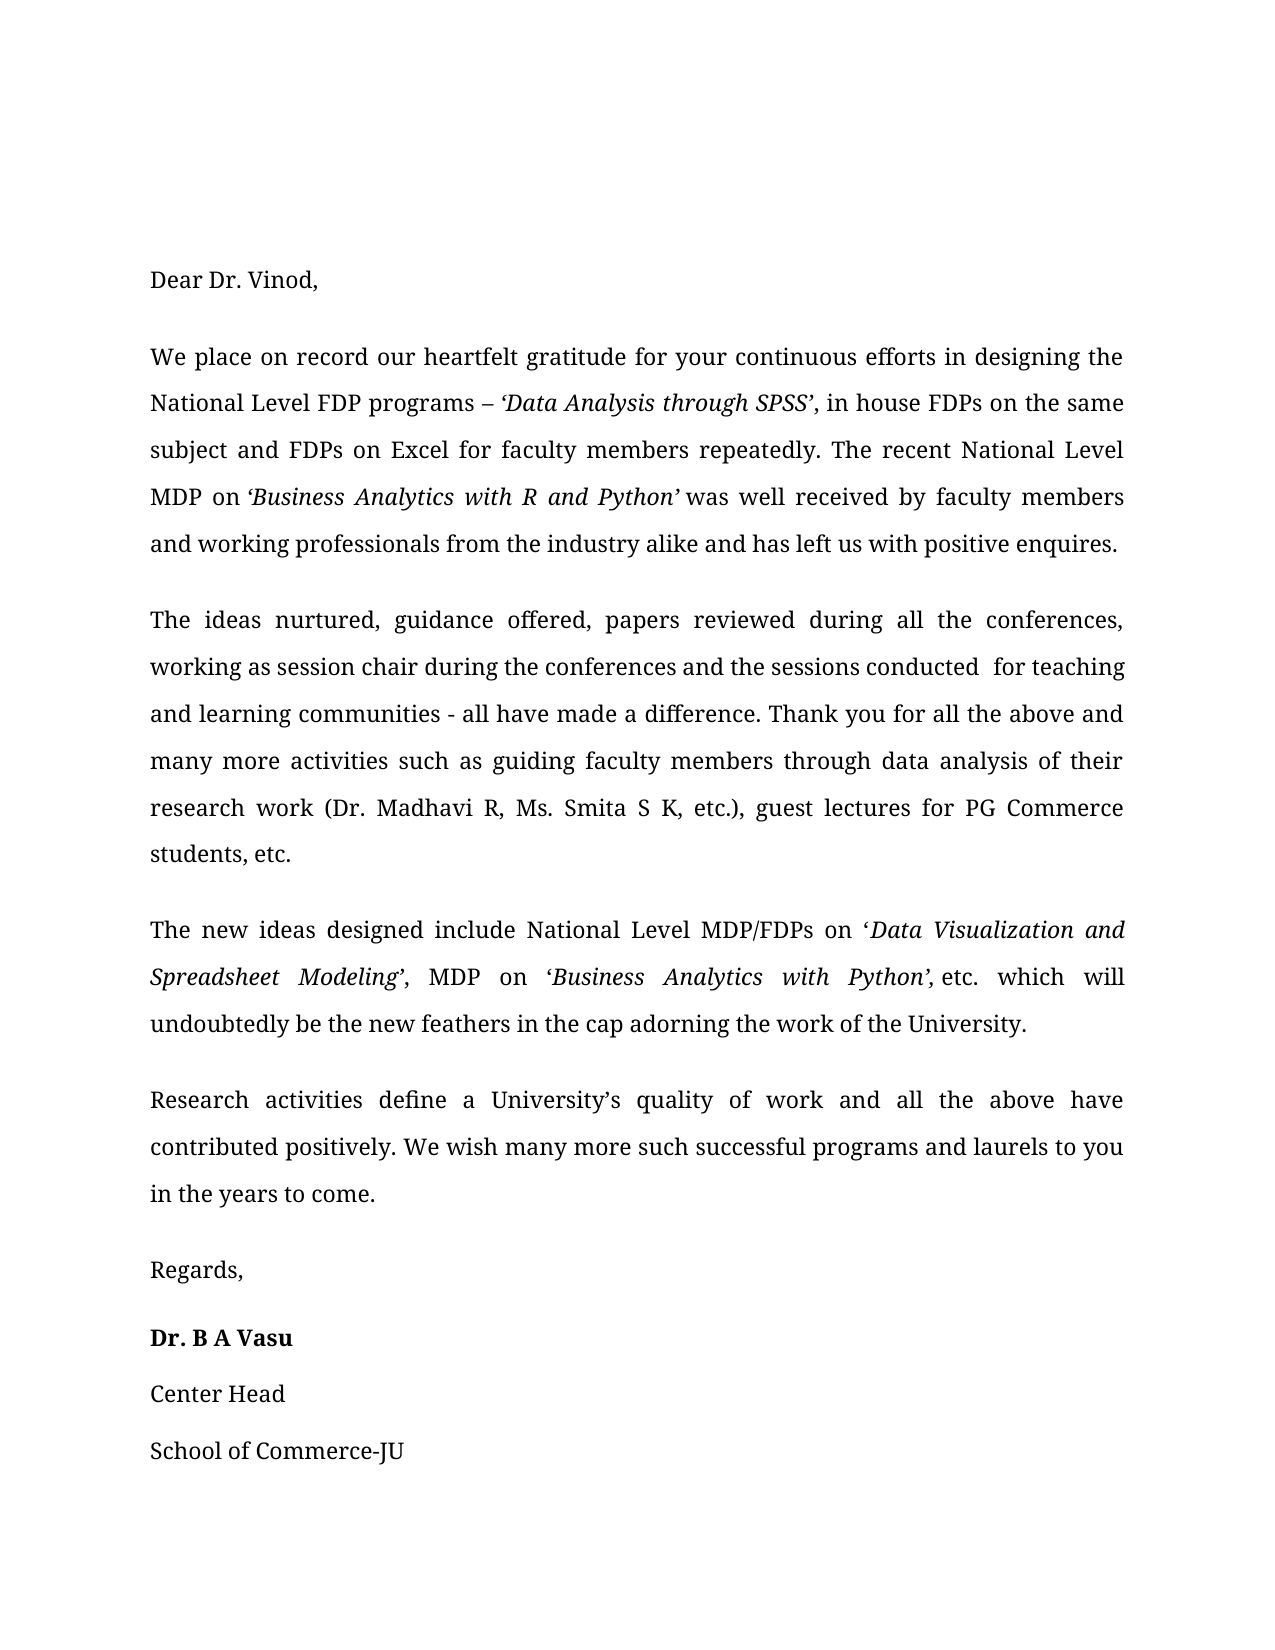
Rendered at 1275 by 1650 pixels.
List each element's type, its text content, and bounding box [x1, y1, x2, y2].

text The new ideas designed include National Level MDP/FDPs on ‘Data Visualization and Spreadsheet Modeling’, MDP on ‘Business Analytics with Python’, etc. which will undoubtedly be the new feathers in the cap adorning the work of the University. [150, 914, 1125, 1039]
text Dr. B A Vasu [150, 1322, 1125, 1353]
text Regards, [150, 1254, 1125, 1285]
text Research activities define a University’s quality of work and all the above have contributed positively. We wish many more such successful programs and laurels to you in the years to come. [150, 1084, 1125, 1209]
text Dear Dr. Vinod, [150, 264, 1125, 296]
text Center Head [150, 1378, 1125, 1410]
text School of Commerce-JU [150, 1435, 1125, 1466]
text We place on record our heartfelt gratitude for your continuous efforts in designing the National Level FDP programs – ‘Data Analysis through SPSS’, in house FDPs on the same subject and FDPs on Excel for faculty members repeatedly. The recent National Level MDP on ‘Business Analytics with R and Python’ was well received by faculty members and working professionals from the industry alike and has left us with positive enquires. [150, 340, 1125, 559]
text The ideas nurtured, guidance offered, papers reviewed during all the conferences, working as session chair during the conferences and the sessions conducted for teaching and learning communities - all have made a difference. Thank you for all the above and many more activities such as guiding faculty members through data analysis of their research work (Dr. Madhavi R, Ms. Smita S K, etc.), guest lectures for PG Commerce students, etc. [150, 604, 1125, 869]
